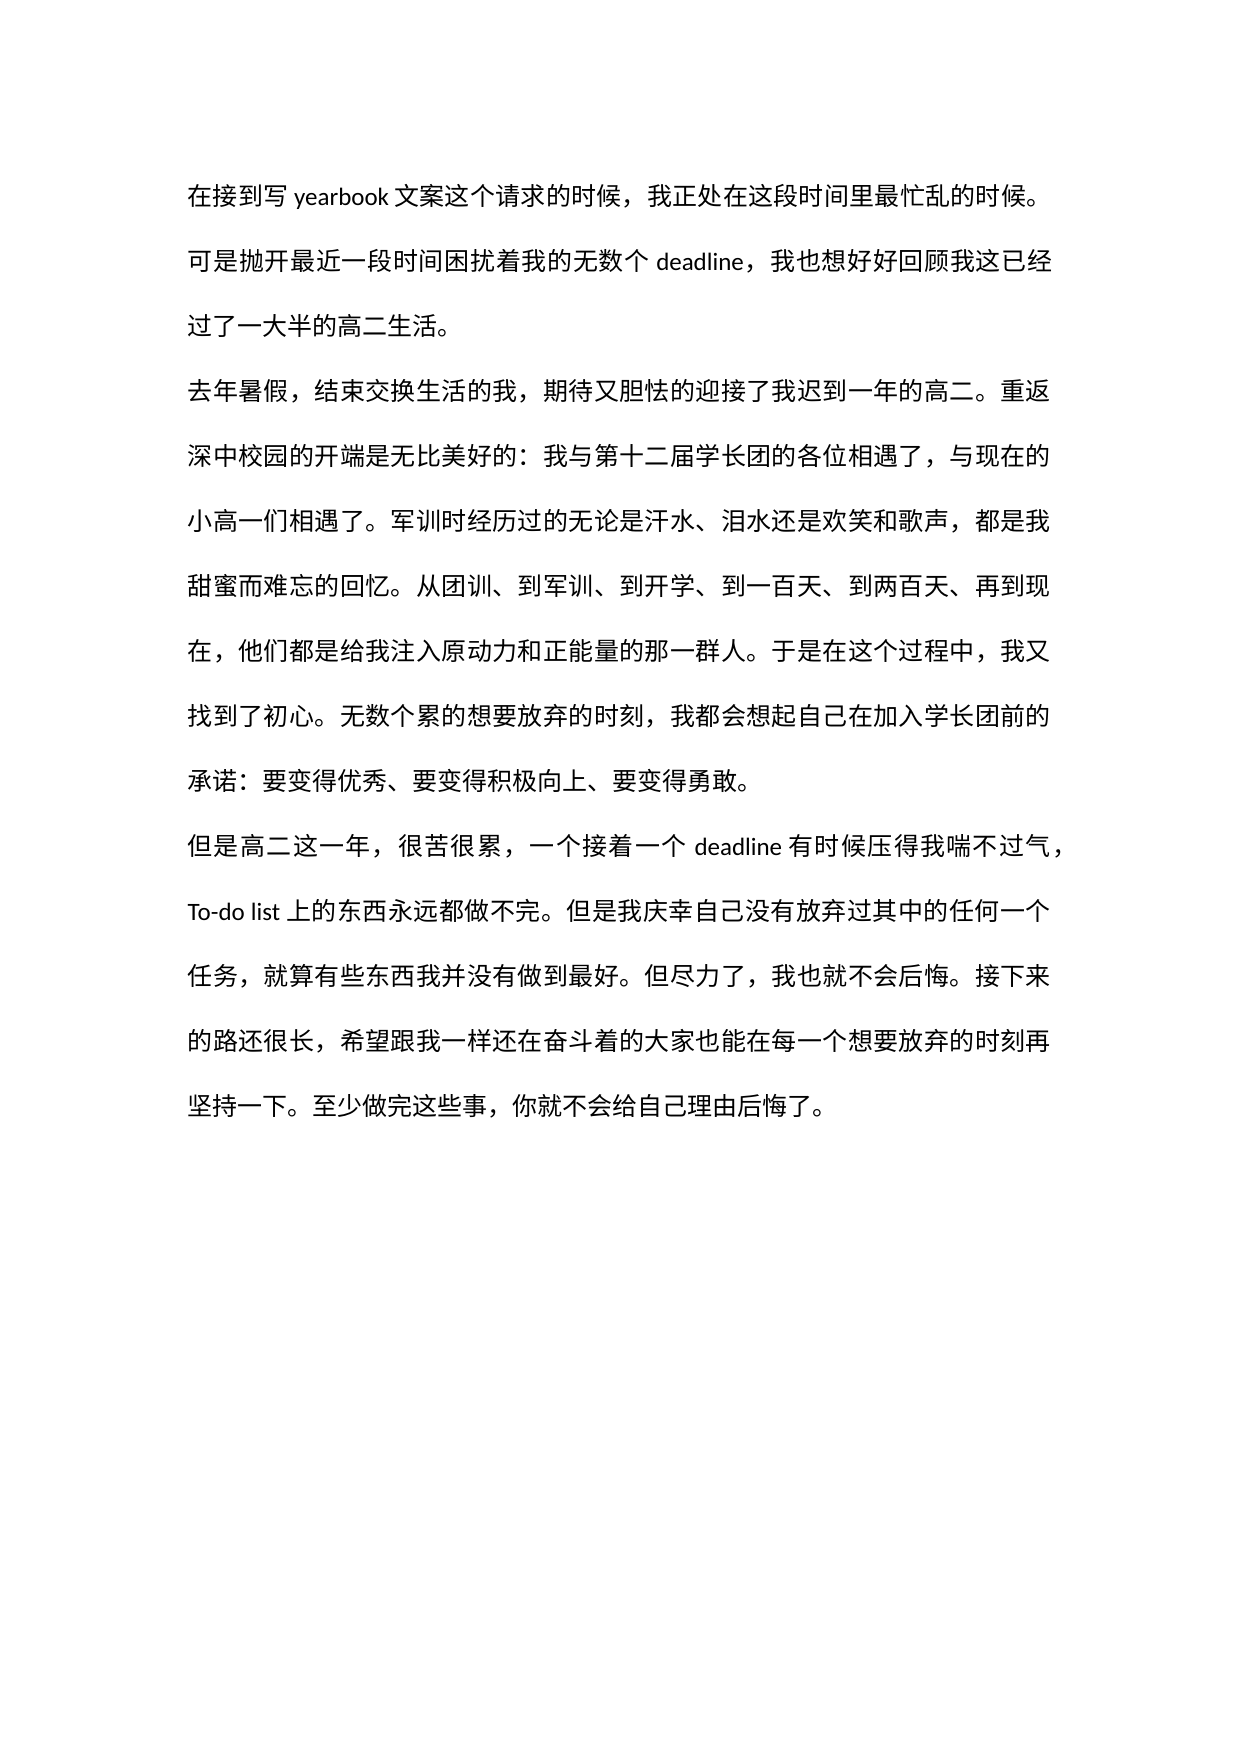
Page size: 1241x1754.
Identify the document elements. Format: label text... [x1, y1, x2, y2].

text 去年暑假，结束交换生活的我，期待又胆怯的迎接了我迟到一年的高二。重返深中校园的开端是无比美好的：我与第十二届学长团的各位相遇了，与现在的小高一们相遇了。军训时经历过的无论是汗水、泪水还是欢笑和歌声，都是我甜蜜而难忘的回忆。从团训、到军训、到开学、到一百天、到两百天、再到现在，他们都是给我注入原动力和正能量的那一群人。于是在这个过程中，我又找到了初心。无数个累的想要放弃的时刻，我都会想起自己在加入学长团前的承诺：要变得优秀、要变得积极向上、要变得勇敢。 [187, 357, 1053, 812]
text 在接到写yearbook文案这个请求的时候，我正处在这段时间里最忙乱的时候。可是抛开最近一段时间困扰着我的无数个deadline，我也想好好回顾我这已经过了一大半的高二生活。 [187, 162, 1053, 357]
text 但是高二这一年，很苦很累，一个接着一个deadline有时候压得我喘不过气，To-do list上的东西永远都做不完。但是我庆幸自己没有放弃过其中的任何一个任务，就算有些东西我并没有做到最好。但尽力了，我也就不会后悔。接下来的路还很长，希望跟我一样还在奋斗着的大家也能在每一个想要放弃的时刻再坚持一下。至少做完这些事，你就不会给自己理由后悔了。 [187, 812, 1053, 1137]
